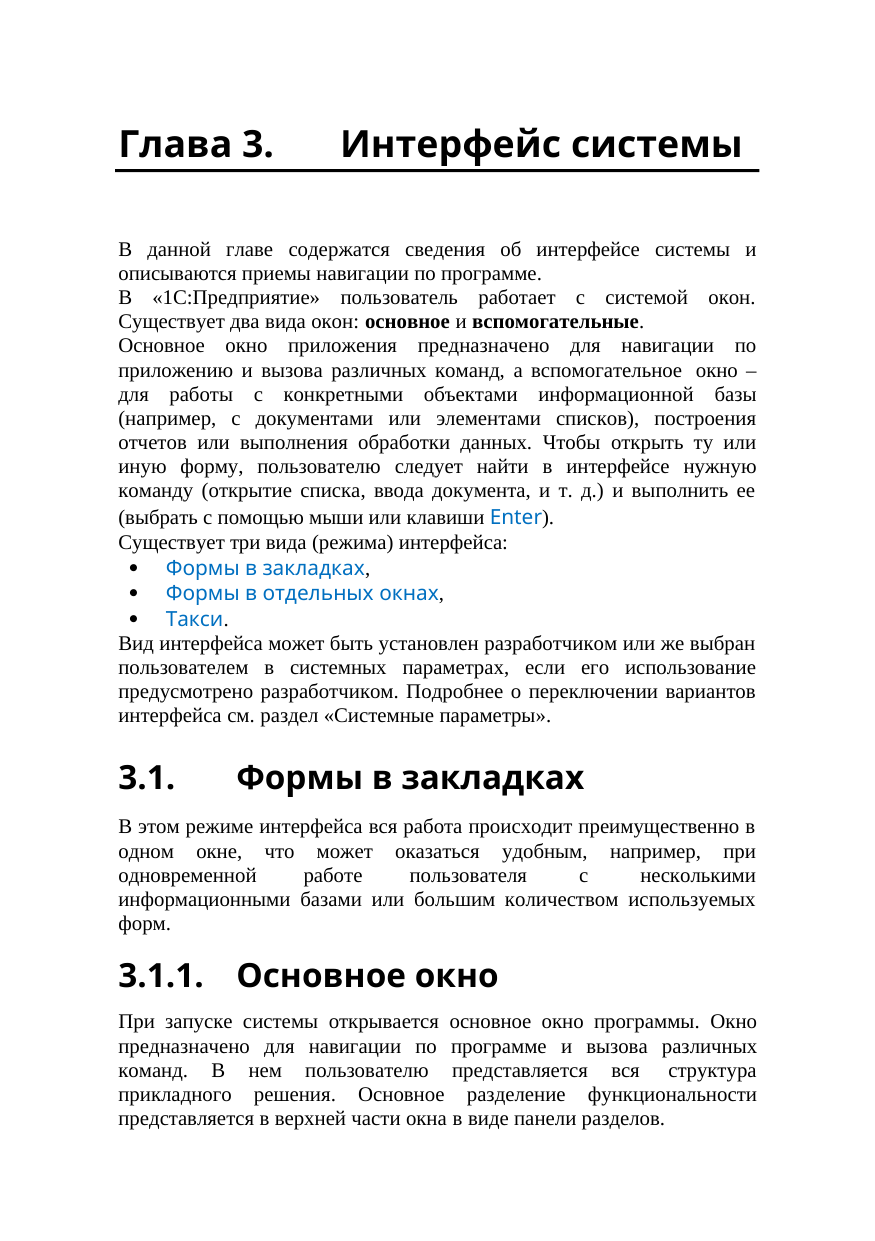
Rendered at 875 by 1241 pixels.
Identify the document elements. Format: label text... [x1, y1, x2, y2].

text В «1С:Предприятие» пользователь работает с системой окон. Существует два вида окон: основное и вспомогательные. [118, 285, 756, 333]
list Формы в отдельных окнах, [130, 580, 801, 606]
subtitle Основное окно [118, 952, 801, 997]
list Формы в закладках, [130, 554, 801, 580]
text В этом режиме интерфейса вся работа происходит преимущественно в одном окне, что может оказаться удобным, например, при одновременной работе пользователя с несколькими информационными базами или большим количеством используемых форм. [118, 814, 756, 935]
text Существует три вида (режима) интерфейса: [118, 530, 801, 554]
text Вид интерфейса может быть установлен разработчиком или же выбран пользователем в системных параметрах, если его использование предусмотрено разработчиком. Подробнее о переключении вариантов интерфейса см. раздел «Системные параметры». [118, 631, 756, 727]
text При запуске системы открывается основное окно программы. Окно предназначено для навигации по программе и вызова различных команд. В нем пользователю представляется вся структура прикладного решения. Основное разделение функциональности представляется в верхней части окна в виде панели разделов. [118, 1009, 757, 1130]
subtitle Формы в закладках [118, 753, 801, 799]
subtitle Глава 3. Интерфейс системы [118, 118, 801, 169]
text В данной главе содержатся сведения об интерфейсе системы и описываются приемы навигации по программе. [118, 237, 756, 285]
list Такси. [130, 606, 801, 631]
text Основное окно приложения предназначено для навигации по приложению и вызова различных команд, а вспомогательное окно – для работы с конкретными объектами информационной базы (например, с документами или элементами списков), построения отчетов или выполнения обработки данных. Чтобы открыть ту или иную форму, пользователю следует найти в интерфейсе нужную команду (открытие списка, ввода документа, и т. д.) и выполнить ее (выбрать с помощью мыши или клавиши Enter). [118, 333, 756, 530]
